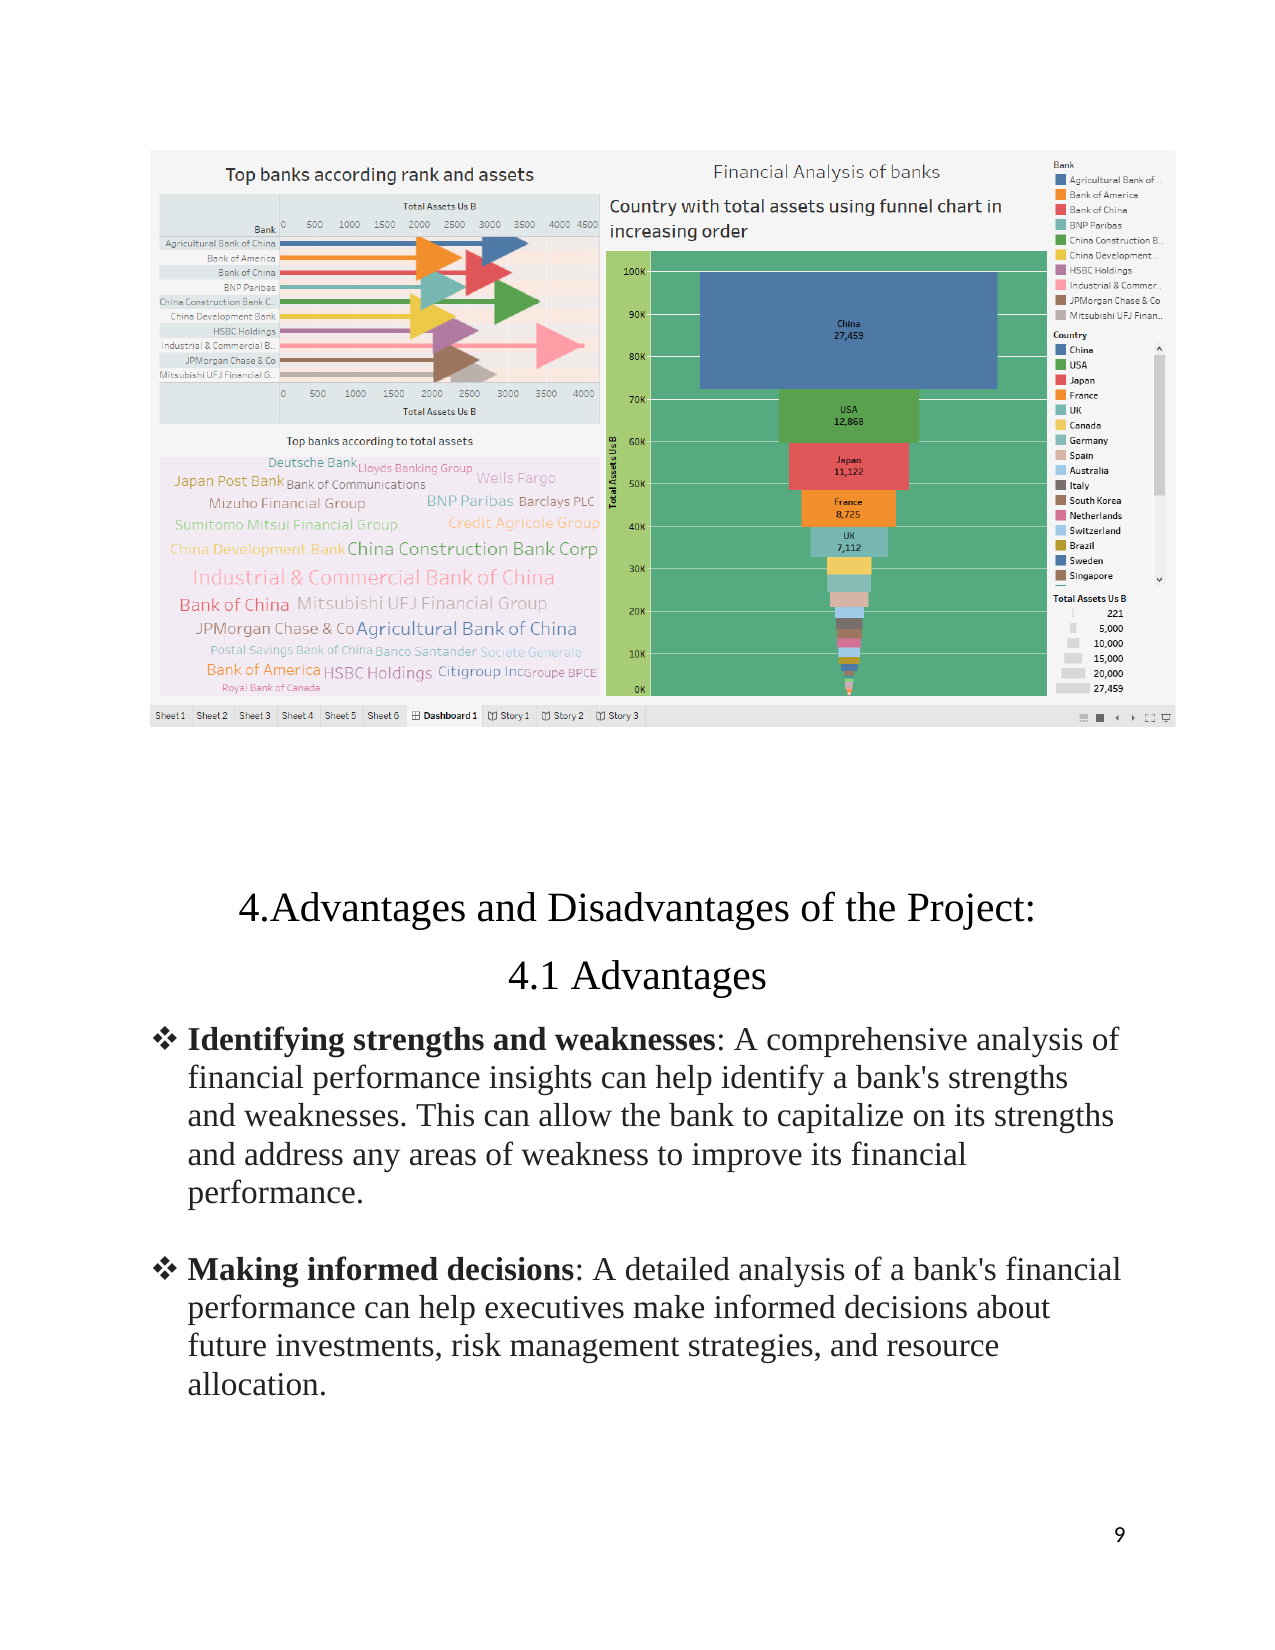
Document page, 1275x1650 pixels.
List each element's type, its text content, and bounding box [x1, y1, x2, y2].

text 4.Advantages and Disadvantages of the Project: [150, 882, 1125, 930]
list Identifying strengths and weaknesses: A comprehensive analysis of financial performance insights can help identify a bank's strengths and weaknesses. This can allow the bank to capitalize on its strengths and address any areas of weakness to improve its financial performance. [150, 1019, 1125, 1210]
text 4.1 Advantages [150, 950, 1125, 998]
list Making informed decisions: A detailed analysis of a bank's financial performance can help executives make informed decisions about future investments, risk management strategies, and resource allocation. [150, 1249, 1125, 1402]
picture [150, 150, 1176, 727]
